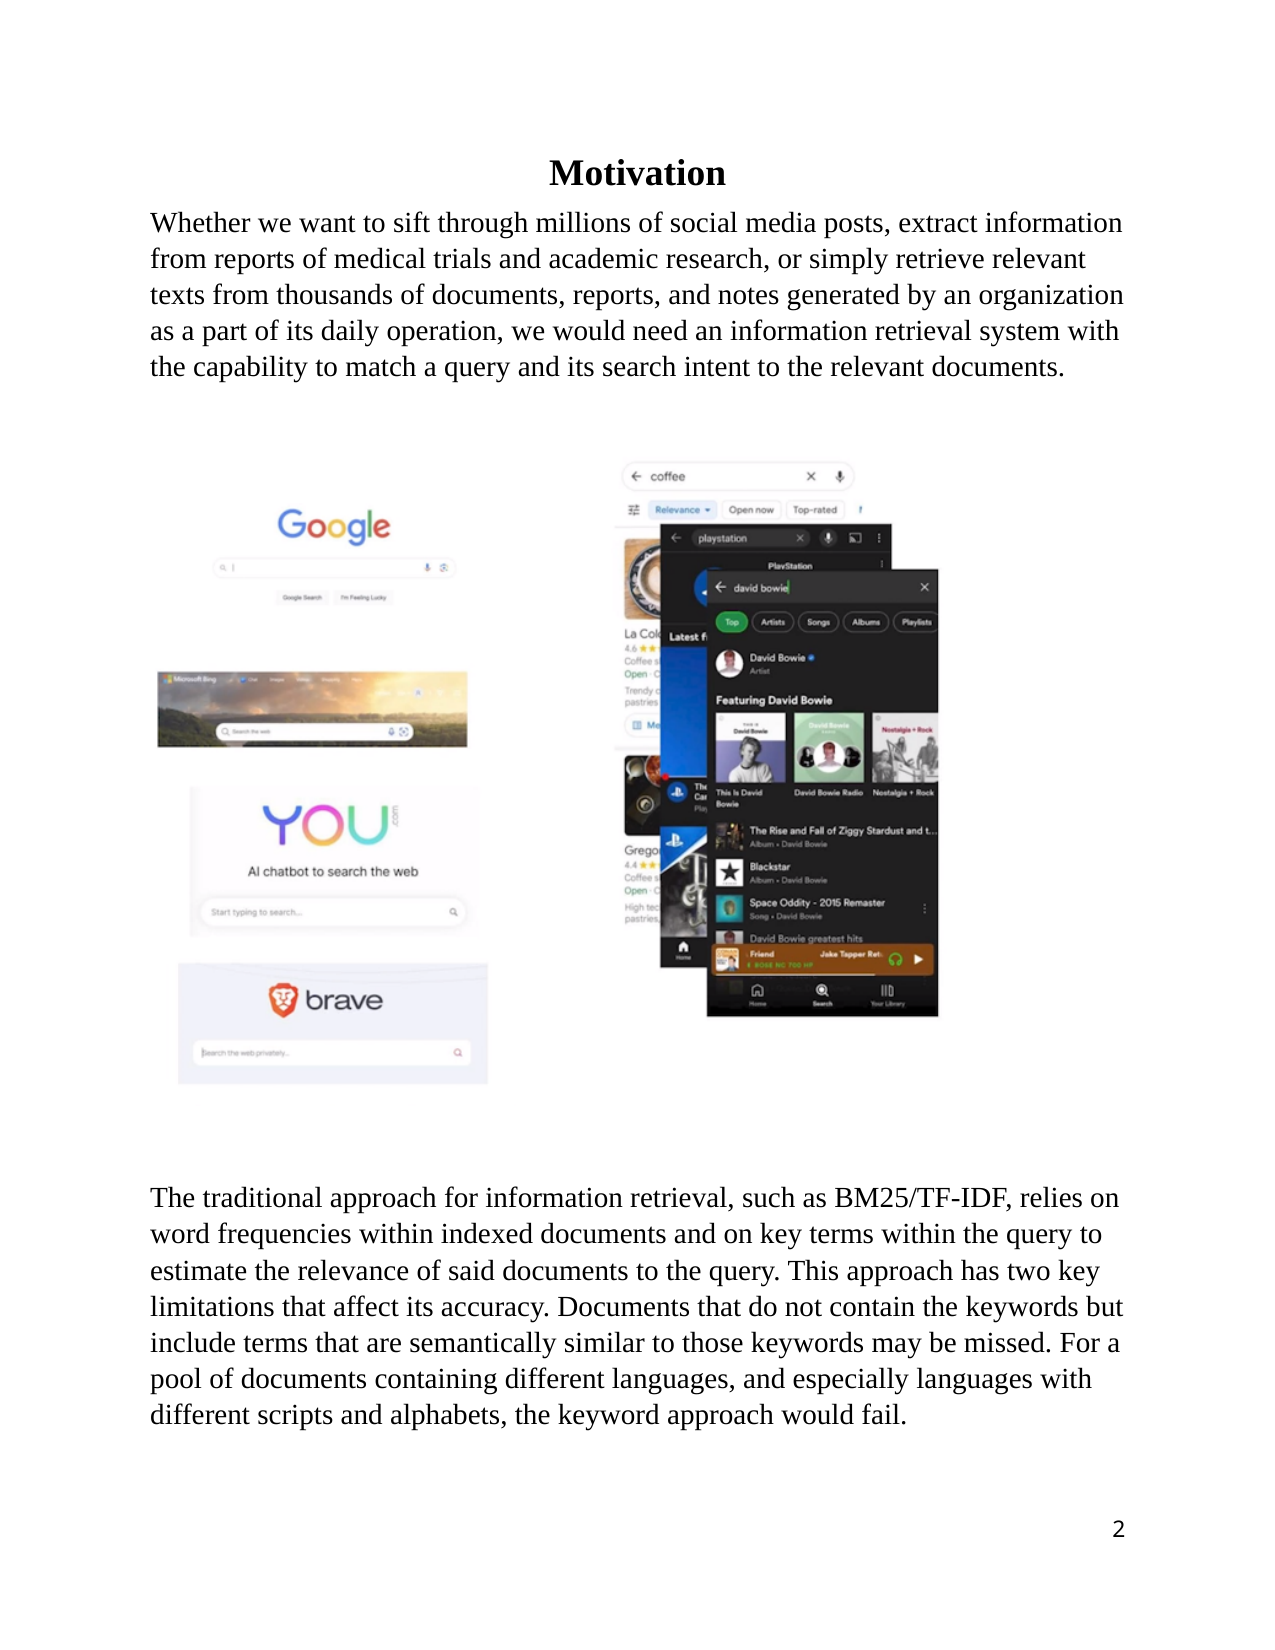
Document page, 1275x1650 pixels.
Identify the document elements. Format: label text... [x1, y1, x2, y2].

text Whether we want to sift through millions of social media posts, extract information from reports of medical trials and academic research, or simply retrieve relevant texts from thousands of documents, reports, and notes generated by an organization as a part of its daily operation, we would need an information retrieval system with the capability to match a query and its search intent to the relevant documents. [150, 205, 1125, 383]
subtitle Motivation [150, 150, 1125, 193]
text The traditional approach for information retrieval, such as BM25/TF-IDF, relies on word frequencies within indexed documents and on key terms within the query to estimate the relevance of said documents to the query. This approach has two key limitations that affect its accuracy. Documents that do not contain the keywords but include terms that are semantically similar to those keywords may be missed. For a pool of documents containing different languages, and especially languages with different scripts and alphabets, the keyword approach would fail. [150, 1180, 1125, 1431]
picture [150, 431, 1125, 1106]
